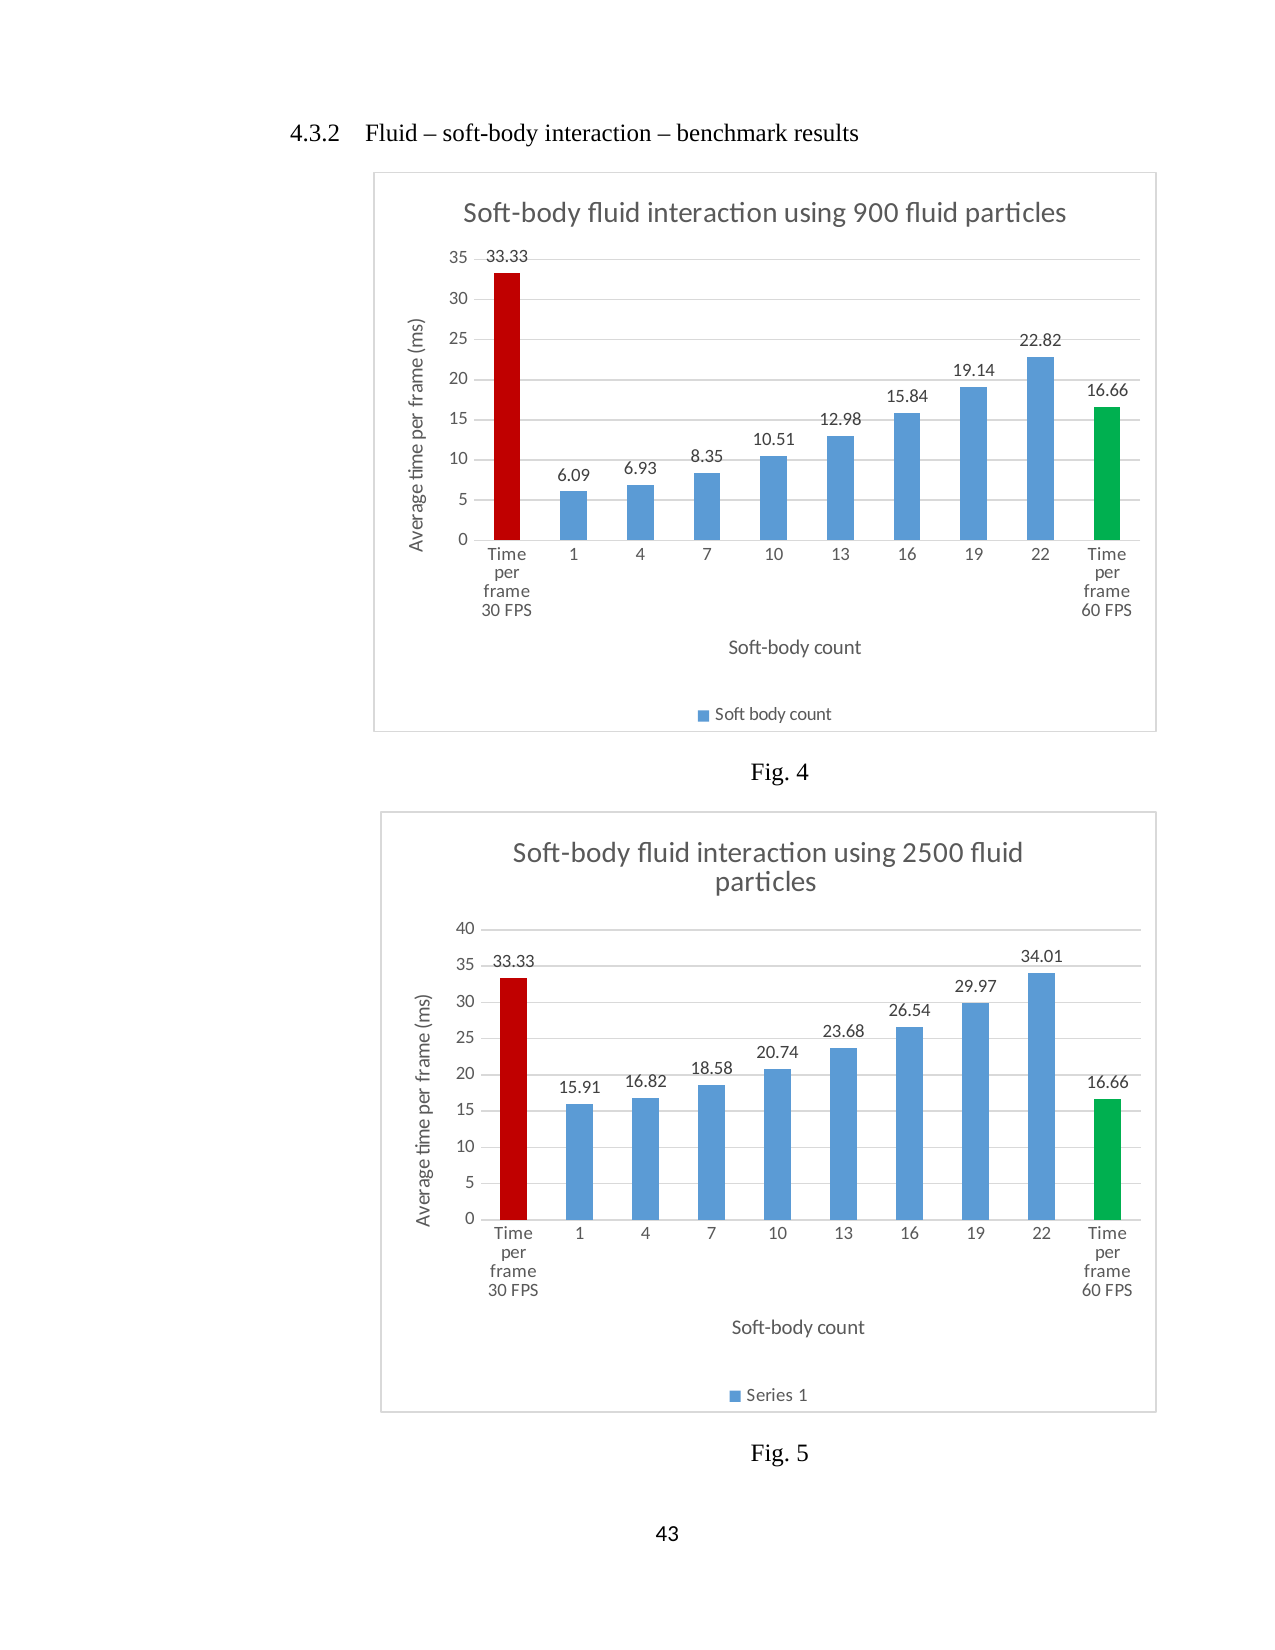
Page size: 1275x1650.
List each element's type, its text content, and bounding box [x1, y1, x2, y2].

text Fig. 5 [327, 1438, 1157, 1466]
text Fig. 4 [327, 757, 1157, 786]
subtitle Fluid – soft-body interaction – benchmark results [290, 118, 1157, 147]
